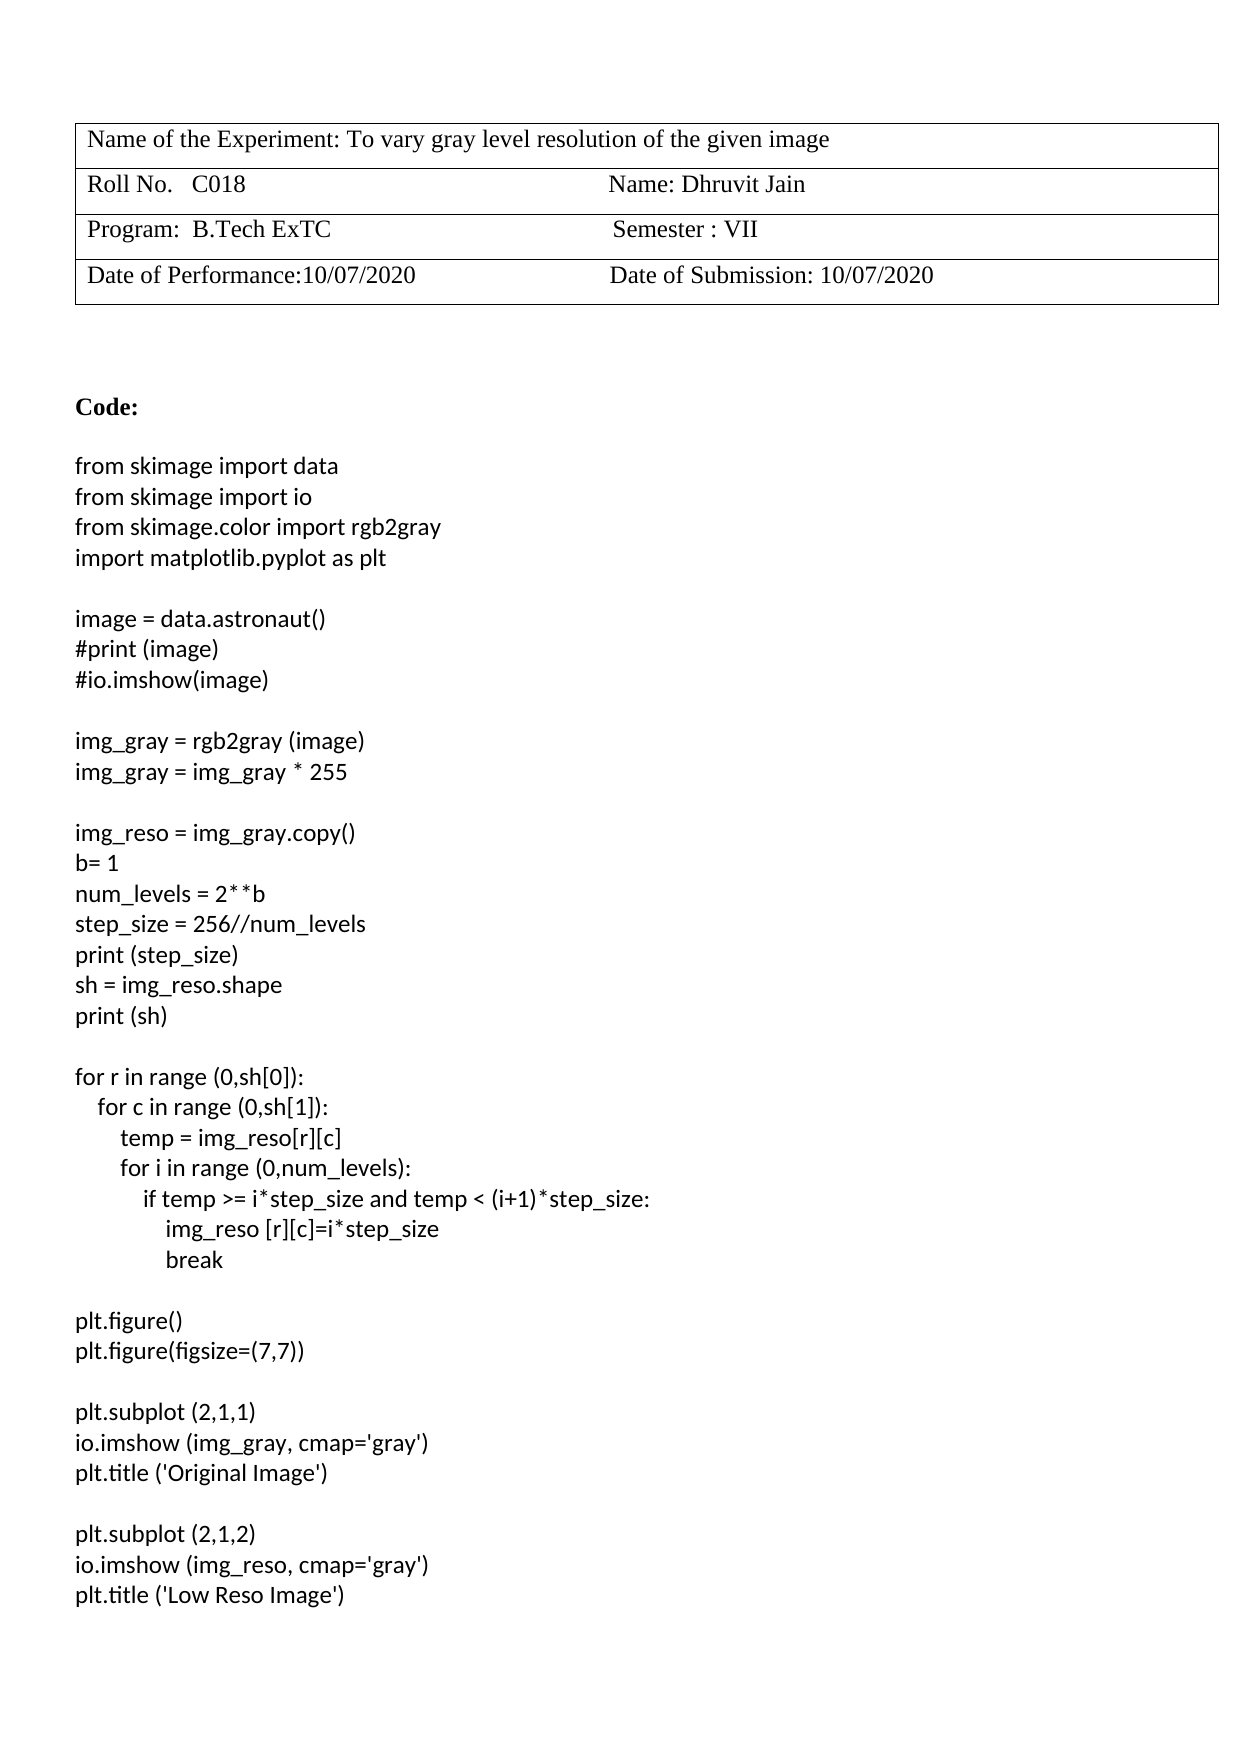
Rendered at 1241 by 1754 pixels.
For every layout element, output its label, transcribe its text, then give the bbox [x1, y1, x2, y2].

table_cell Roll No. C018 Name: Dhruvit Jain [76, 169, 1218, 213]
table_cell Date of Performance:10/07/2020 Date of Submission: 10/07/2020 [76, 260, 1218, 304]
text break [75, 1244, 1165, 1274]
text for i in range (0,num_levels): [75, 1152, 1165, 1183]
text plt.subplot (2,1,1) [75, 1397, 1165, 1427]
text if temp >= i*step_size and temp < (i+1)*step_size: [75, 1183, 1165, 1213]
text plt.figure() [75, 1305, 1165, 1336]
text img_gray = img_gray * 255 [75, 756, 1165, 786]
text from skimage.color import rgb2gray [75, 511, 1165, 542]
text step_size = 256//num_levels [75, 908, 1165, 939]
text Code: [75, 392, 1165, 421]
text #print (image) [75, 633, 1165, 664]
text image = data.astronaut() [75, 603, 1165, 633]
text plt.subplot (2,1,2) [75, 1519, 1165, 1549]
text print (sh) [75, 1000, 1165, 1030]
text from skimage import io [75, 481, 1165, 511]
text print (step_size) [75, 939, 1165, 969]
text io.imshow (img_gray, cmap='gray') [75, 1427, 1165, 1458]
text from skimage import data [75, 450, 1165, 481]
text io.imshow (img_reso, cmap='gray') [75, 1549, 1165, 1580]
text num_levels = 2**b [75, 878, 1165, 908]
text img_gray = rgb2gray (image) [75, 725, 1165, 756]
text sh = img_reso.shape [75, 969, 1165, 1000]
text plt.title ('Low Reso Image') [75, 1580, 1165, 1610]
text #io.imshow(image) [75, 664, 1165, 694]
text temp = img_reso[r][c] [75, 1122, 1165, 1152]
table_cell Program: B.Tech ExTC Semester : VII [76, 215, 1218, 259]
text for c in range (0,sh[1]): [75, 1091, 1165, 1122]
text plt.figure(figsize=(7,7)) [75, 1336, 1165, 1366]
text img_reso = img_gray.copy() [75, 817, 1165, 847]
text for r in range (0,sh[0]): [75, 1061, 1165, 1091]
text b= 1 [75, 847, 1165, 878]
text import matplotlib.pyplot as plt [75, 542, 1165, 572]
text plt.title ('Original Image') [75, 1458, 1165, 1488]
table_header Name of the Experiment: To vary gray level resolution of the given image [76, 124, 1218, 168]
text img_reso [r][c]=i*step_size [75, 1213, 1165, 1244]
